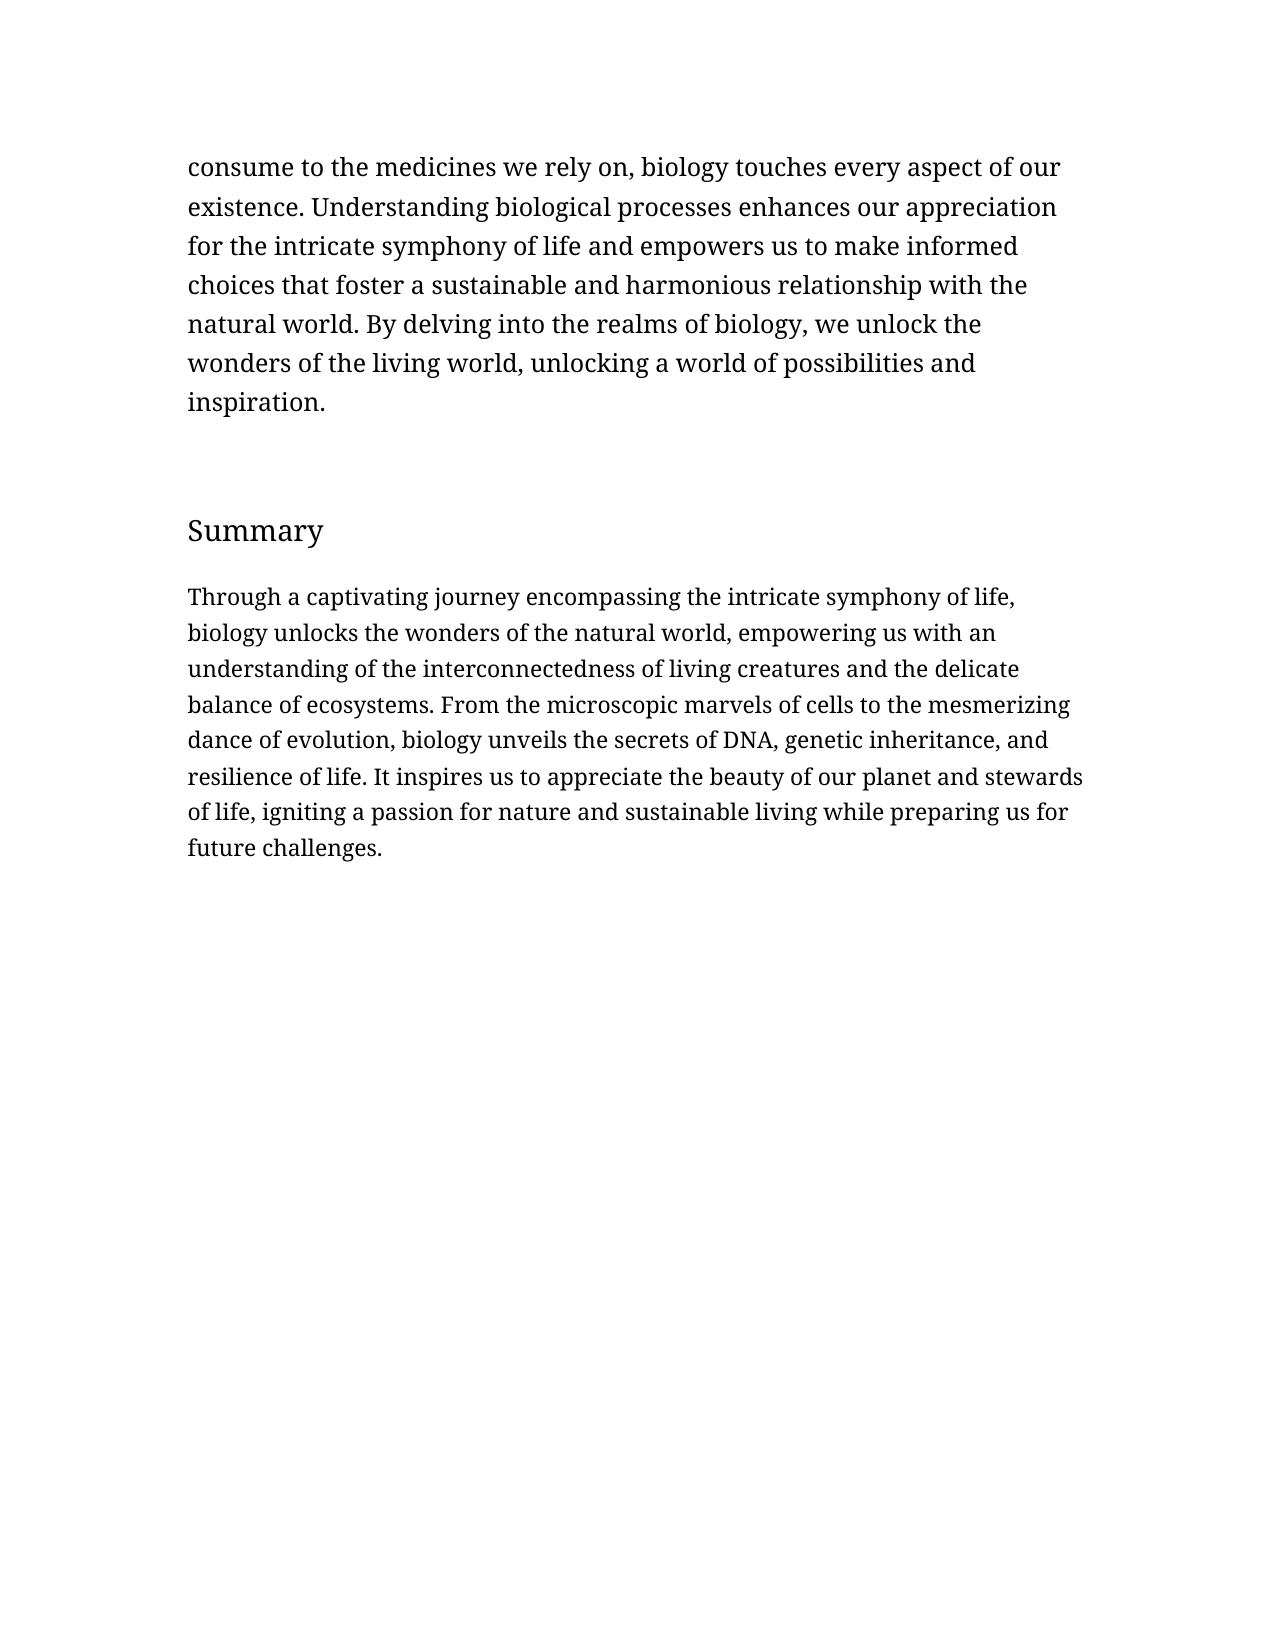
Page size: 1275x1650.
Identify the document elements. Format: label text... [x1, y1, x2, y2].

text Summary [187, 510, 1087, 550]
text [187, 150, 1087, 419]
text Through a captivating journey encompassing the intricate symphony of life, biology unlocks the wonders of the natural world, empowering us with an understanding of the interconnectedness of living creatures and the delicate balance of ecosystems. From the microscopic marvels of cells to the mesmerizing dance of evolution, biology unveils the secrets of DNA, genetic inheritance, and resilience of life. It inspires us to appreciate the beauty of our planet and stewards of life, igniting a passion for nature and sustainable living while preparing us for future challenges. [187, 581, 1087, 863]
